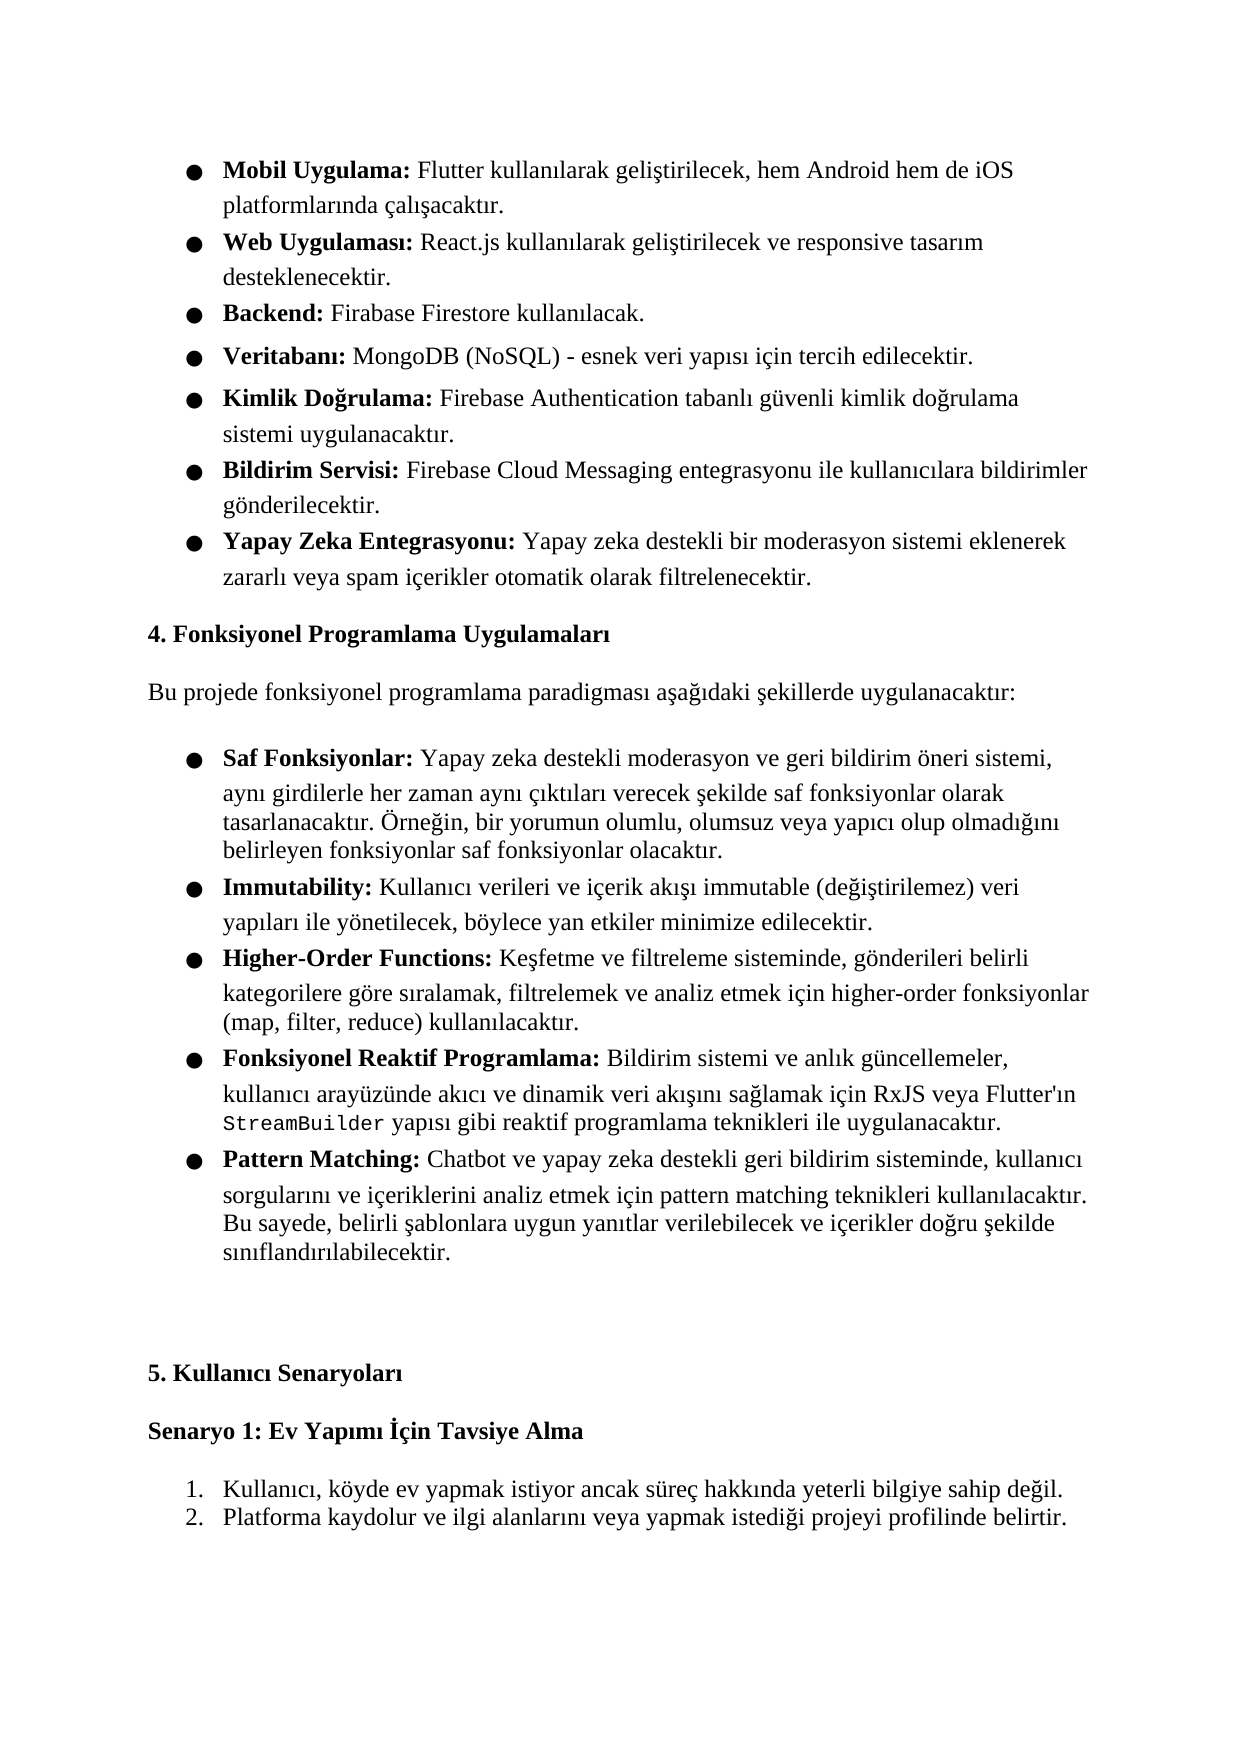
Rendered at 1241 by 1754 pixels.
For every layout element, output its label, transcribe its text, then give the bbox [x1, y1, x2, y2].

list Yapay Zeka Entegrasyonu: Yapay zeka destekli bir moderasyon sistemi eklenerek zararlı veya spam içerikler otomatik olarak filtrelenecektir. [185, 519, 1093, 590]
list Backend: Firabase Firestore kullanılacak. [185, 291, 1093, 333]
list Mobil Uygulama: Flutter kullanılarak geliştirilecek, hem Android hem de iOS platformlarında çalışacaktır. [185, 148, 1093, 219]
list Platforma kaydolur ve ilgi alanlarını veya yapmak istediği projeyi profilinde belirtir. [185, 1502, 1093, 1531]
list Veritabanı: MongoDB (NoSQL) - esnek veri yapısı için tercih edilecektir. [185, 333, 1093, 376]
text 4. Fonksiyonel Programlama Uygulamaları [148, 619, 1093, 648]
text Senaryo 1: Ev Yapımı İçin Tavsiye Alma [148, 1416, 1093, 1444]
list Pattern Matching: Chatbot ve yapay zeka destekli geri bildirim sisteminde, kullanıcı sorgularını ve içeriklerini analiz etmek için pattern matching teknikleri kullanılacaktır. Bu sayede, belirli şablonlara uygun yanıtlar verilebilecek ve içerikler doğru şekilde sınıflandırılabilecektir. [185, 1137, 1093, 1266]
list Higher-Order Functions: Keşfetme ve filtreleme sisteminde, gönderileri belirli kategorilere göre sıralamak, filtrelemek ve analiz etmek için higher-order fonksiyonlar (map, filter, reduce) kullanılacaktır. [185, 936, 1093, 1036]
list Immutability: Kullanıcı verileri ve içerik akışı immutable (değiştirilemez) veri yapıları ile yönetilecek, böylece yan etkiler minimize edilecektir. [185, 864, 1093, 936]
text Bu projede fonksiyonel programlama paradigması aşağıdaki şekillerde uygulanacaktır: [148, 677, 1093, 706]
list Saf Fonksiyonlar: Yapay zeka destekli moderasyon ve geri bildirim öneri sistemi, aynı girdilerle her zaman aynı çıktıları verecek şekilde saf fonksiyonlar olarak tasarlanacaktır. Örneğin, bir yorumun olumlu, olumsuz veya yapıcı olup olmadığını belirleyen fonksiyonlar saf fonksiyonlar olacaktır. [185, 735, 1093, 864]
list Web Uygulaması: React.js kullanılarak geliştirilecek ve responsive tasarım desteklenecektir. [185, 219, 1093, 291]
list Kimlik Doğrulama: Firebase Authentication tabanlı güvenli kimlik doğrulama sistemi uygulanacaktır. [185, 376, 1093, 447]
list Fonksiyonel Reaktif Programlama: Bildirim sistemi ve anlık güncellemeler, kullanıcı arayüzünde akıcı ve dinamik veri akışını sağlamak için RxJS veya Flutter'ın StreamBuilder yapısı gibi reaktif programlama teknikleri ile uygulanacaktır. [185, 1036, 1093, 1137]
text 5. Kullanıcı Senaryoları [148, 1358, 1093, 1387]
list Bildirim Servisi: Firebase Cloud Messaging entegrasyonu ile kullanıcılara bildirimler gönderilecektir. [185, 447, 1093, 519]
list Kullanıcı, köyde ev yapmak istiyor ancak süreç hakkında yeterli bilgiye sahip değil. [185, 1474, 1093, 1502]
